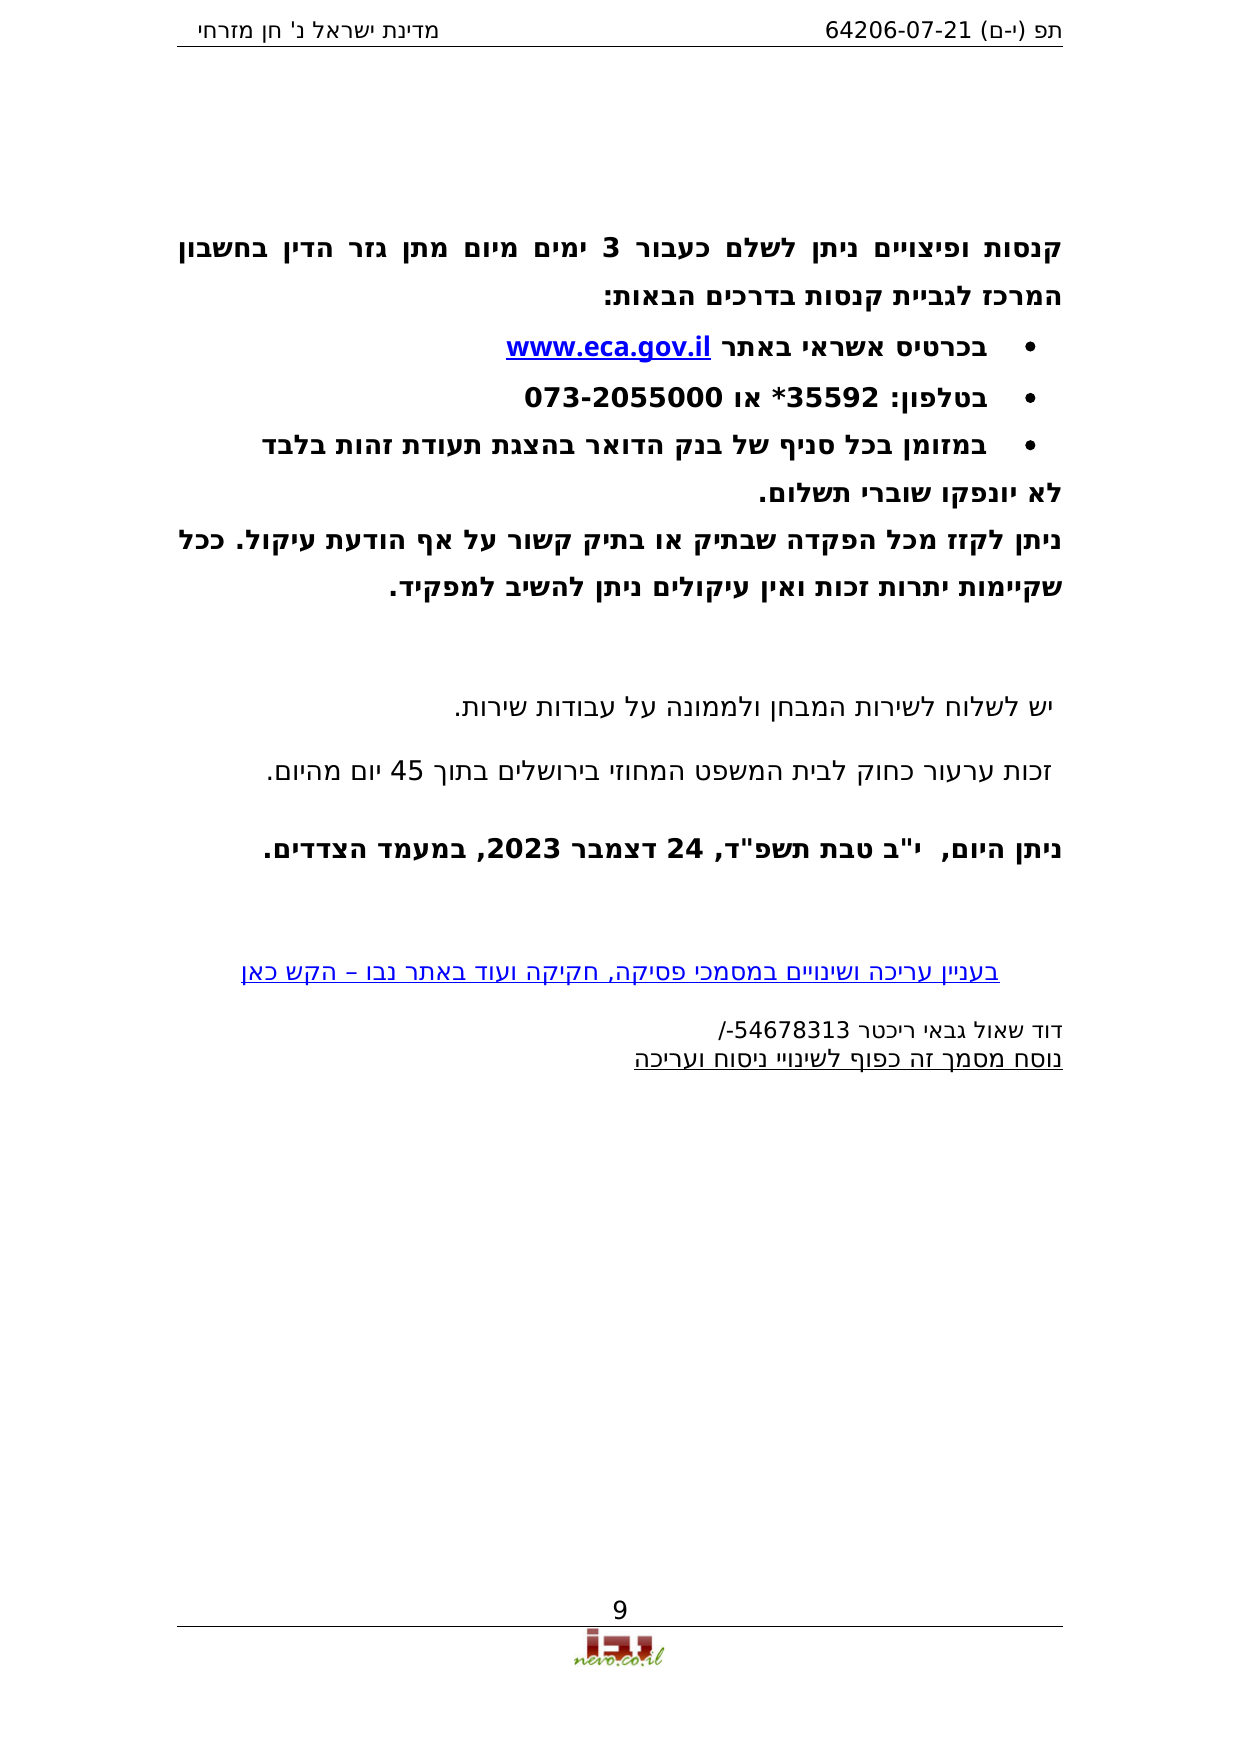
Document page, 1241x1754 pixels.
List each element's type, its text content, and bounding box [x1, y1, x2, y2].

text ניתן היום, י"ב טבת תשפ"ד, 24 דצמבר 2023, במעמד הצדדים. [177, 833, 1063, 912]
text קנסות ופיצויים ניתן לשלם כעבור 3 ימים מיום מתן גזר הדין בחשבון המרכז לגביית קנסות בדרכים הבאות: [177, 232, 1063, 311]
picture [574, 1628, 666, 1667]
text ניתן לקזז מכל הפקדה שבתיק או בתיק קשור על אף הודעת עיקול. ככל שקיימות יתרות זכות ואין עיקולים ניתן להשיב למפקיד. [177, 524, 1063, 603]
text בעניין עריכה ושינויים במסמכי פסיקה, חקיקה ועוד באתר נבו – הקש כאן [177, 957, 1063, 986]
text נוסח מסמך זה כפוף לשינויי ניסוח ועריכה [177, 1044, 1063, 1073]
text לא יונפקו שוברי תשלום. [177, 477, 1063, 508]
list במזומן בכל סניף של בנק הדואר בהצגת תעודת זהות בלבד [177, 430, 1026, 461]
text דוד שאול גבאי ריכטר 54678313-/ [177, 1017, 1063, 1044]
text 5129371יש לשלוח לשירות המבחן ולממונה על עבודות שירות. [177, 691, 1063, 722]
list בטלפון: 35592* או 073-2055000 [177, 382, 1026, 414]
text 54678313זכות ערעור כחוק לבית המשפט המחוזי בירושלים בתוך 45 יום מהיום. [177, 755, 1063, 786]
list בכרטיס אשראי באתר www.eca.gov.il [177, 327, 1026, 364]
